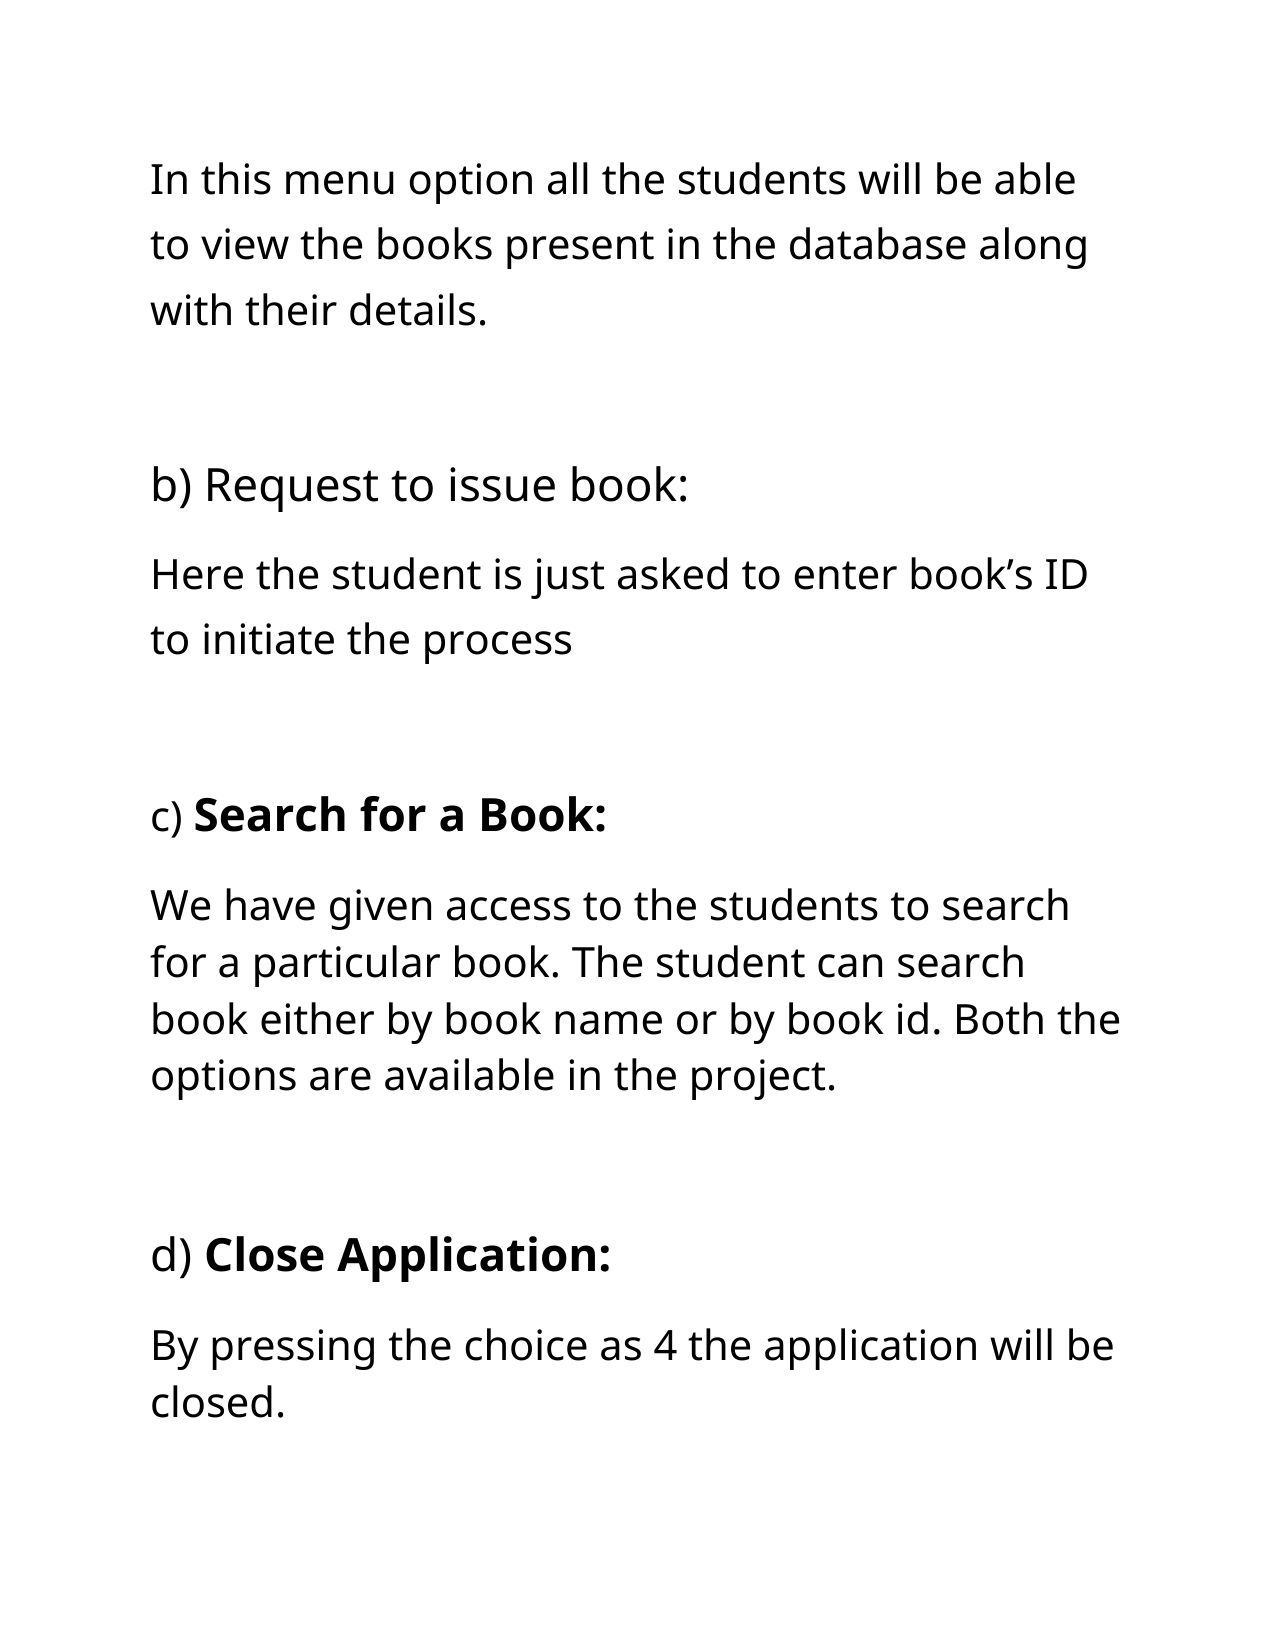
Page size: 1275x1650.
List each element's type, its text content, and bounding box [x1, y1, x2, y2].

text b) Request to issue book: [150, 452, 1125, 515]
text In this menu option all the students will be able to view the books present in the database along with their details. [150, 150, 1125, 337]
text Here the student is just asked to enter book’s ID to initiate the process [150, 545, 1125, 667]
text c) Search for a Book: [150, 782, 1125, 845]
text We have given access to the students to search for a particular book. The student can search book either by book name or by book id. Both the options are available in the project. [150, 876, 1125, 1103]
text By pressing the choice as 4 the application will be closed. [150, 1316, 1125, 1429]
text d) Close Application: [150, 1222, 1125, 1285]
